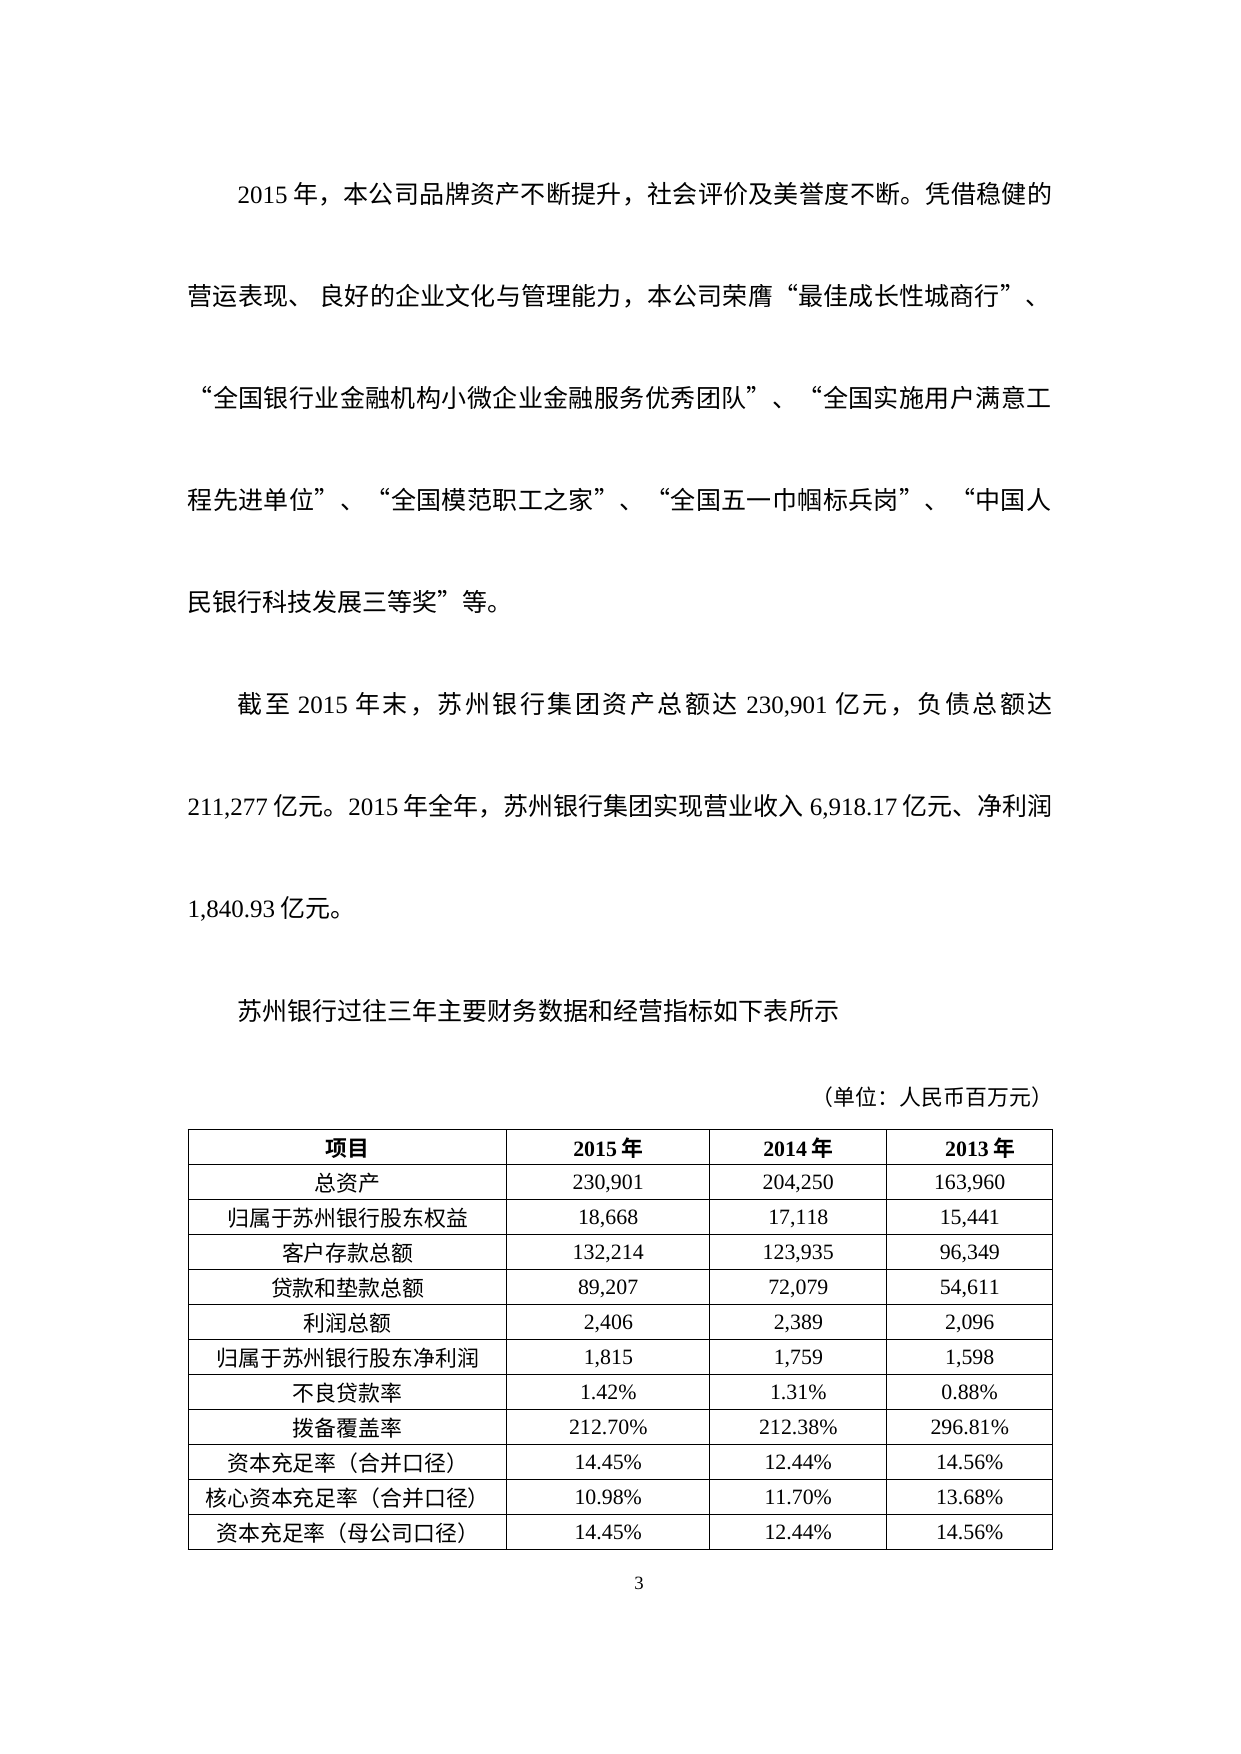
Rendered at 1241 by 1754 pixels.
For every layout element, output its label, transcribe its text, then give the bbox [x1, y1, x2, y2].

table_cell 1,598 [887, 1340, 1052, 1374]
table_cell 1,759 [710, 1340, 886, 1374]
table_cell 89,207 [507, 1270, 709, 1304]
table_cell 14.56% [887, 1515, 1052, 1549]
text （单位：人民币百万元） [187, 1079, 1053, 1113]
table_cell 归属于苏州银行股东净利润 [189, 1340, 506, 1374]
table_cell 资本充足率（合并口径） [189, 1445, 506, 1479]
table_cell 54,611 [887, 1270, 1052, 1304]
table_cell 204,250 [710, 1165, 886, 1199]
table_cell 不良贷款率 [189, 1375, 506, 1409]
table_cell 利润总额 [189, 1305, 506, 1339]
table_cell 2,406 [507, 1305, 709, 1339]
table_cell 14.45% [507, 1515, 709, 1549]
table_cell 1,815 [507, 1340, 709, 1374]
text 2015年，本公司品牌资产不断提升，社会评价及美誉度不断。凭借稳健的营运表现、 良好的企业文化与管理能力，本公司荣膺“最佳成长性城商行”、“全国银行业金融机构小微企业金融服务优秀团队”、“全国实施用户满意工程先进单位”、“全国模范职工之家”、“全国五一巾帼标兵岗”、“中国人民银行科技发展三等奖”等。 [187, 159, 1053, 634]
table_cell 14.56% [887, 1445, 1052, 1479]
table_cell 230,901 [507, 1165, 709, 1199]
table_header 2013年 [887, 1130, 1052, 1164]
table_cell 18,668 [507, 1200, 709, 1234]
table_cell 12.44% [710, 1515, 886, 1549]
table_cell 12.44% [710, 1445, 886, 1479]
table_cell 163,960 [887, 1165, 1052, 1199]
table_cell 17,118 [710, 1200, 886, 1234]
table_cell 72,079 [710, 1270, 886, 1304]
table_cell 123,935 [710, 1235, 886, 1269]
table_cell 贷款和垫款总额 [189, 1270, 506, 1304]
table_cell 2,389 [710, 1305, 886, 1339]
text 苏州银行过往三年主要财务数据和经营指标如下表所示 [187, 976, 1053, 1044]
table_header 2015年 [507, 1130, 709, 1164]
table_cell 资本充足率（母公司口径） [189, 1515, 506, 1549]
table_cell 296.81% [887, 1410, 1052, 1444]
table_cell 11.70% [710, 1480, 886, 1514]
table_cell 0.88% [887, 1375, 1052, 1409]
table_cell 1.42% [507, 1375, 709, 1409]
table_cell 核心资本充足率（合并口径） [189, 1480, 506, 1514]
table_cell 总资产 [189, 1165, 506, 1199]
table_cell 15,441 [887, 1200, 1052, 1234]
table_header 项目 [189, 1130, 506, 1164]
table_cell 客户存款总额 [189, 1235, 506, 1269]
table_cell 10.98% [507, 1480, 709, 1514]
table_cell 96,349 [887, 1235, 1052, 1269]
table_cell 1.31% [710, 1375, 886, 1409]
table_header 2014年 [710, 1130, 886, 1164]
table_cell 212.38% [710, 1410, 886, 1444]
table_cell 2,096 [887, 1305, 1052, 1339]
table_cell 归属于苏州银行股东权益 [189, 1200, 506, 1234]
table_cell 14.45% [507, 1445, 709, 1479]
table_cell 212.70% [507, 1410, 709, 1444]
table_cell 拨备覆盖率 [189, 1410, 506, 1444]
table_cell 132,214 [507, 1235, 709, 1269]
text 截至2015年末，苏州银行集团资产总额达230,901亿元，负债总额达211,277亿元。2015年全年，苏州银行集团实现营业收入6,918.17亿元、净利润1,840.93亿元。 [187, 669, 1053, 941]
table_cell 13.68% [887, 1480, 1052, 1514]
